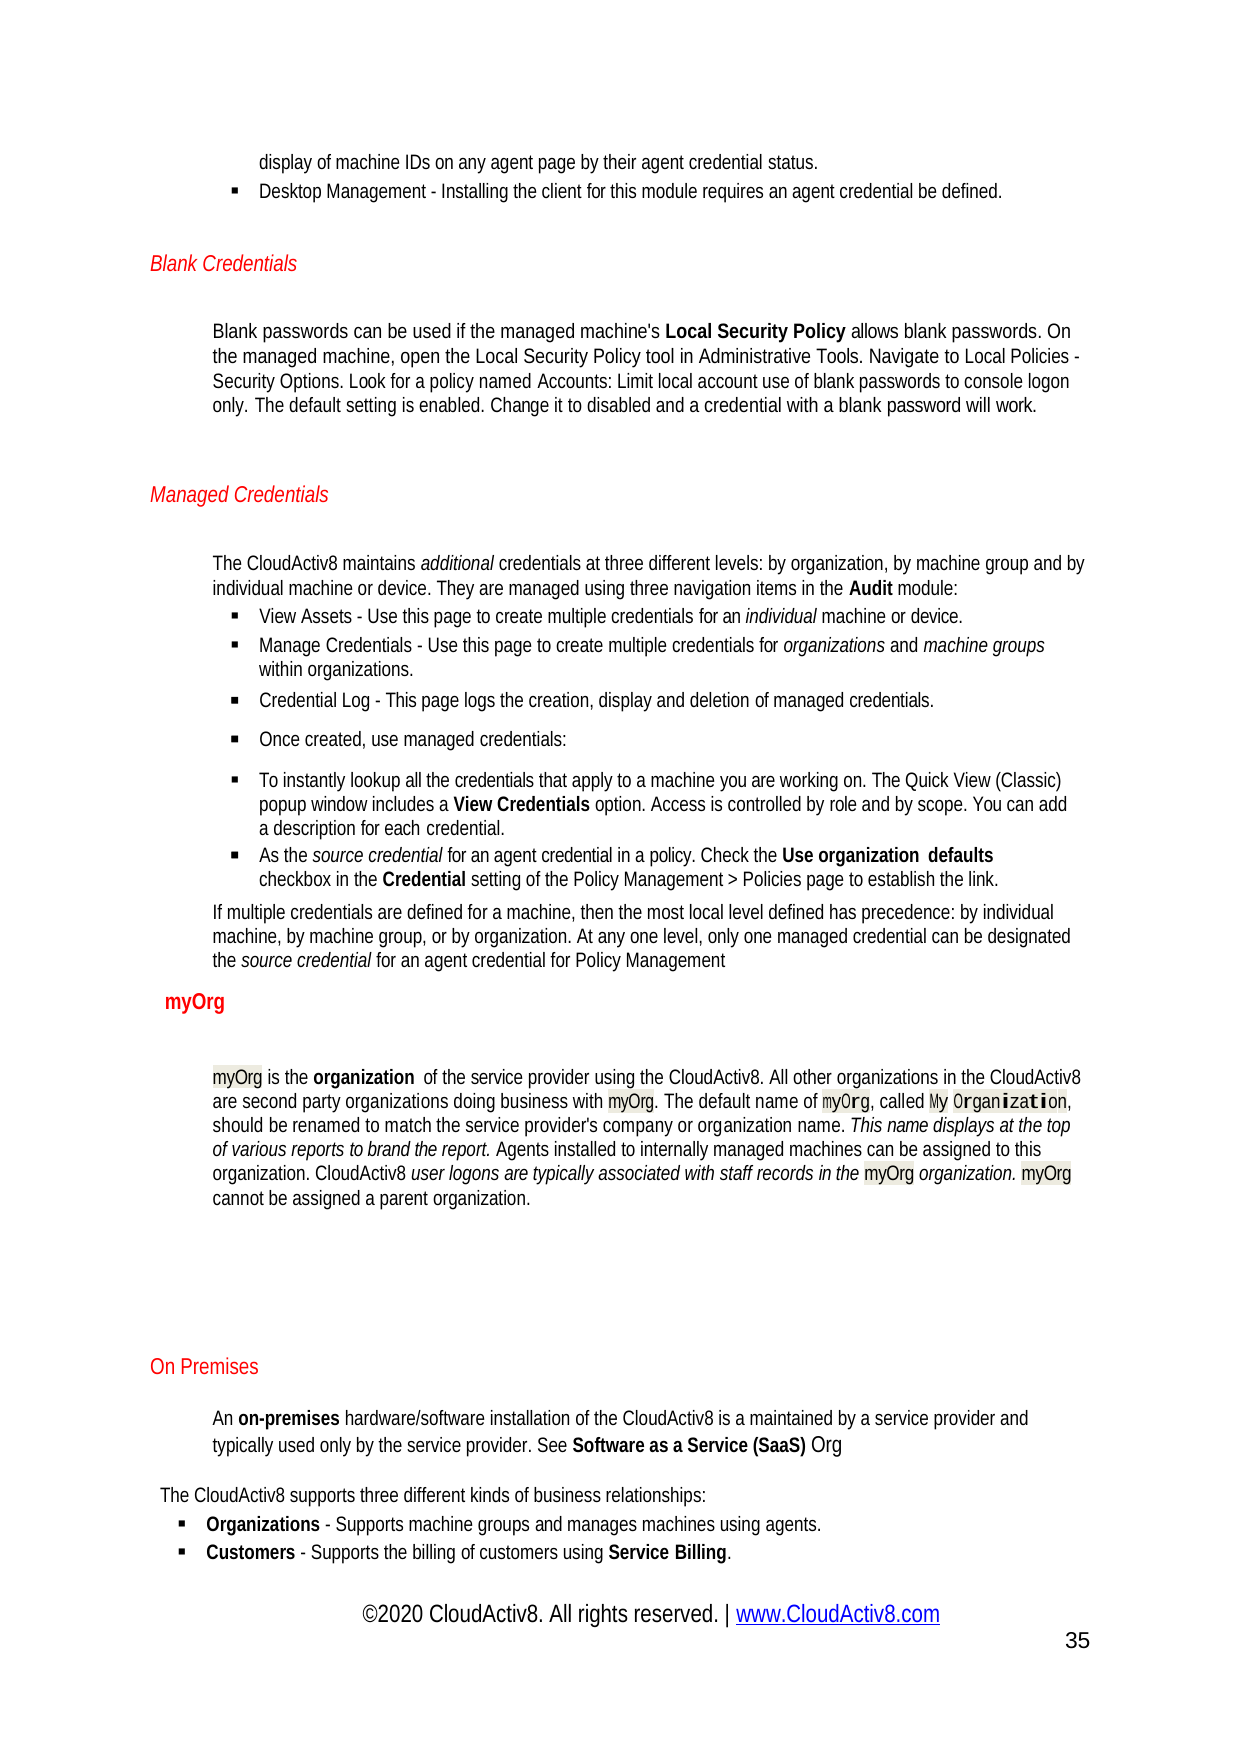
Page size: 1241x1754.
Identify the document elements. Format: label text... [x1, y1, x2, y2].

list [230, 150, 1030, 174]
subtitle Blank Credentials [150, 250, 1090, 276]
text If multiple credentials are defined for a machine, then the most local level defined has precedence: by individual machine, by machine group, or by organization. At any one level, only one managed credential can be designated the source credential for an agent credential for Policy Management [212, 900, 1090, 972]
list Once created, use managed credentials: [230, 727, 1075, 751]
list Credential Log - This page logs the creation, display and deletion of managed credentials. [230, 688, 1075, 712]
list View Assets - Use this page to create multiple credentials for an individual machine or device. [230, 604, 1090, 628]
text Blank passwords can be used if the managed machine's Local Security Policy allows blank passwords. On the managed machine, open the Local Security Policy tool in Administrative Tools. Navigate to Local Policies - Security Options. Look for a policy named Accounts: Limit local account use of blank passwords to console logon only. The default setting is enabled. Change it to disabled and a credential with a blank password will work. [212, 319, 1083, 417]
text myOrg [164, 988, 1090, 1014]
list To instantly lookup all the credentials that apply to a machine you are working on. The Quick View (Classic) popup window includes a View Credentials option. Access is controlled by role and by scope. You can add a description for each credential. [230, 768, 1079, 840]
text The CloudActiv8 maintains additional credentials at three different levels: by organization, by machine group and by individual machine or device. They are managed using three navigation items in the Audit module: [212, 551, 1087, 599]
text myOrg is the organization of the service provider using the CloudActiv8. All other organizations in the CloudActiv8 are second party organizations doing business with myOrg. The default name of myOrg, called My Organization, should be renamed to match the service provider's company or organization name. This name displays at the top of various reports to brand the report. Agents installed to internally managed machines can be assigned to this organization. CloudActiv8 user logons are typically associated with staff records in the myOrg organization. myOrg cannot be assigned a parent organization. [212, 1064, 1083, 1209]
list Customers - Supports the billing of customers using Service Billing. [177, 1540, 1090, 1564]
subtitle Managed Credentials [150, 481, 1090, 507]
text checkbox in the Credential setting of the Policy Management > Policies page to establish the link. [259, 867, 1090, 891]
list As the source credential for an agent credential in a policy. Check the Use organization defaults [230, 843, 1090, 867]
subtitle On Premises [150, 1353, 1090, 1379]
text The CloudActiv8 supports three different kinds of business relationships: [160, 1483, 1090, 1507]
list Manage Credentials - Use this page to create multiple credentials for organizations and machine groups within organizations. [230, 633, 1079, 681]
list Organizations - Supports machine groups and manages machines using agents. [177, 1512, 1090, 1536]
text An on-premises hardware/software installation of the CloudActiv8 is a maintained by a service provider and typically used only by the service provider. See Software as a Service (SaaS) Org [212, 1406, 1051, 1457]
list Desktop Management - Installing the client for this module requires an agent credential be defined. [230, 178, 1023, 202]
